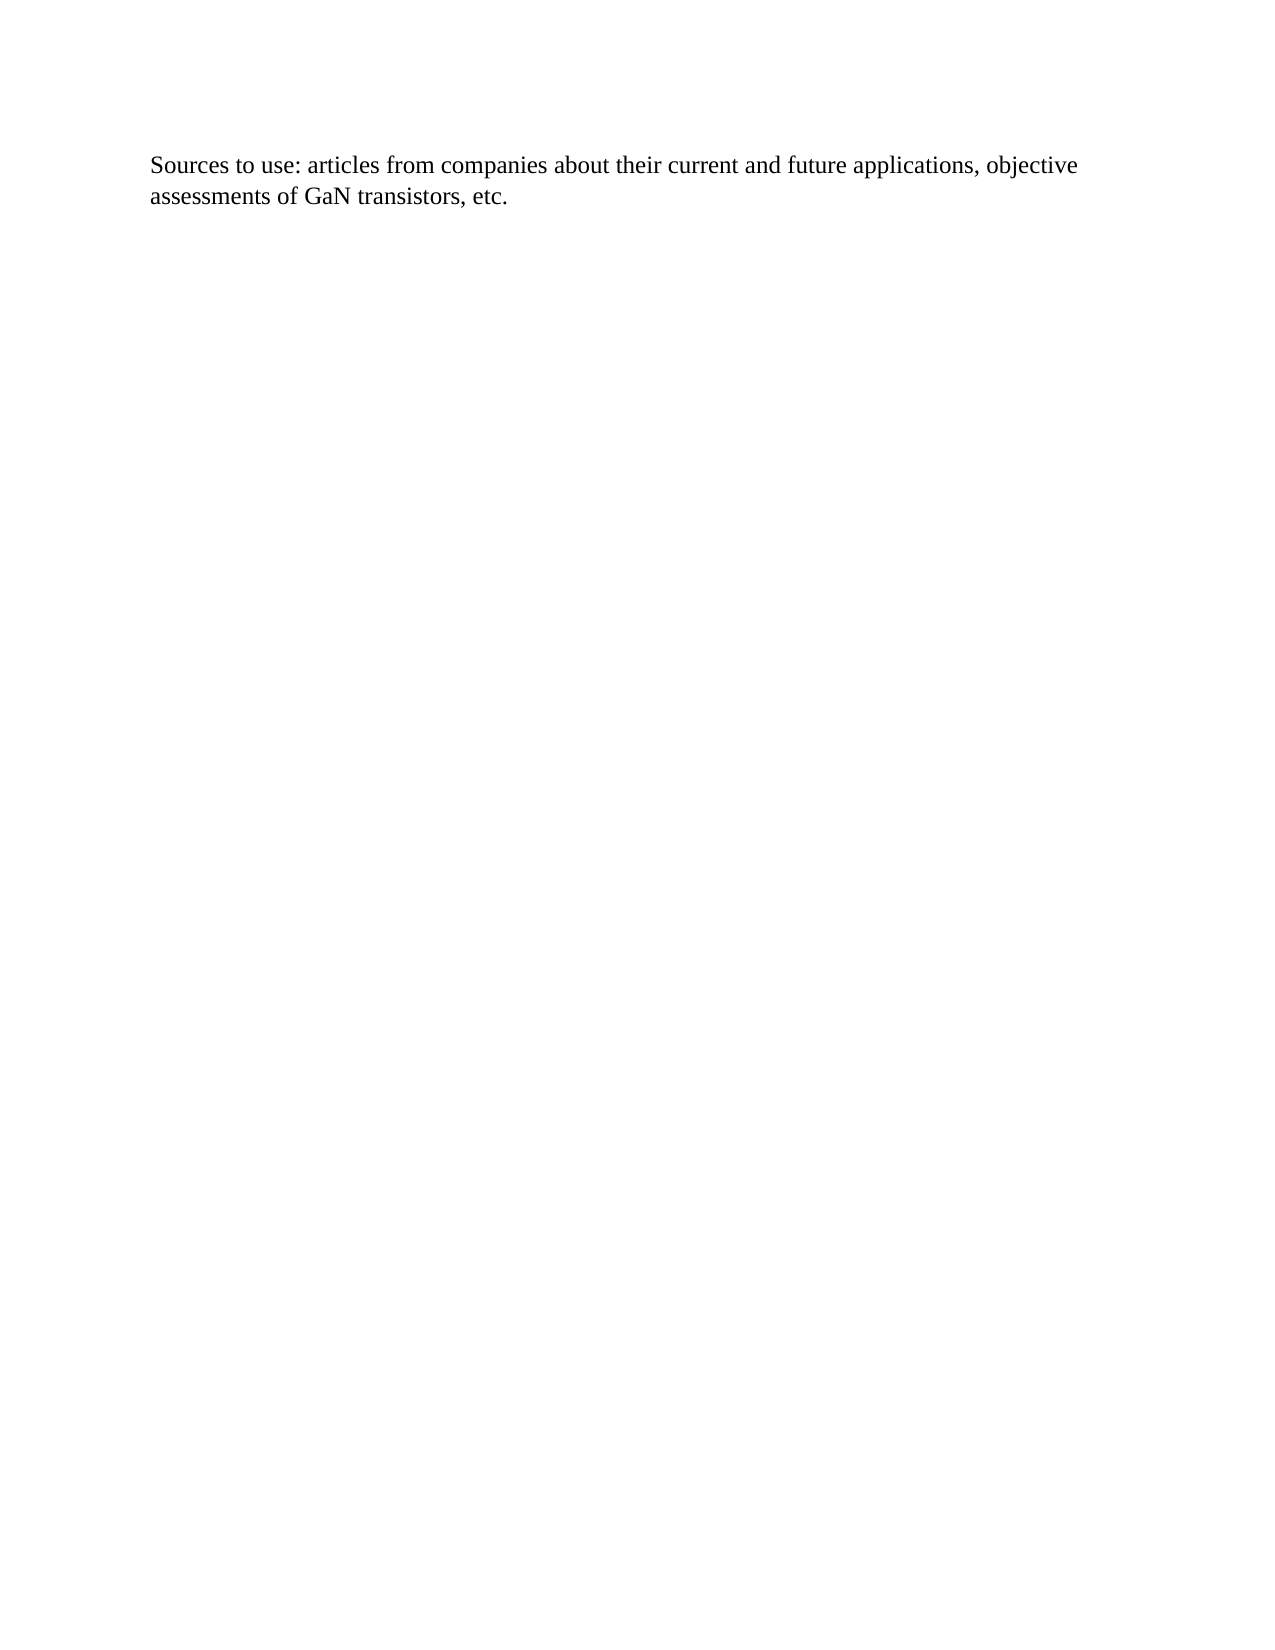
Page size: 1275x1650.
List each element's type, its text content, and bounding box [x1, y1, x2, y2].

text Sources to use: articles from companies about their current and future applications, objective assessments of GaN transistors, etc. [150, 150, 1125, 210]
